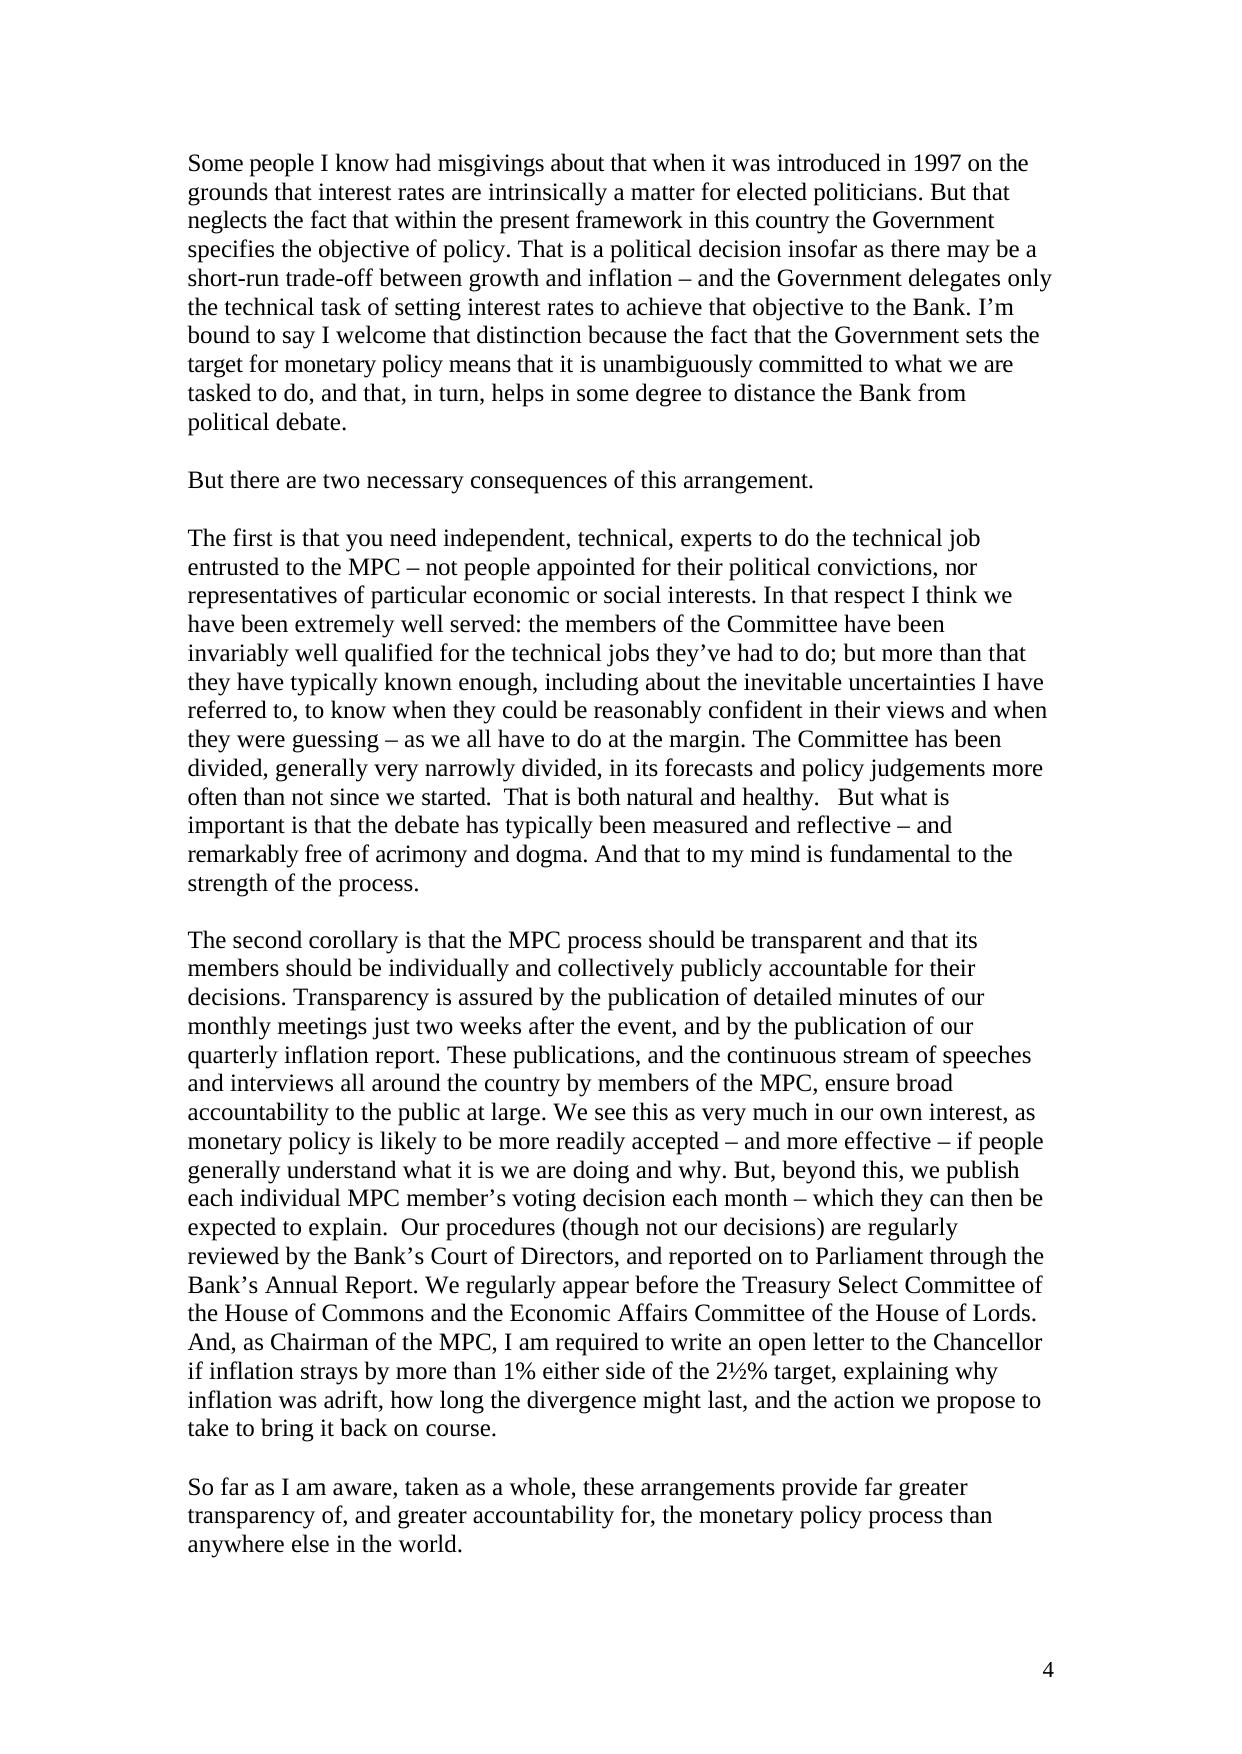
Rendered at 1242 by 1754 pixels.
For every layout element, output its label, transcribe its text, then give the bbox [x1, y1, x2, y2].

text So far as I am aware, taken as a whole, these arrangements provide far greater transparency of, and greater accountability for, the monetary policy process than anywhere else in the world. [187, 1472, 1051, 1558]
text But there are two necessary consequences of this arrangement. [187, 465, 1067, 494]
text The second corollary is that the MPC process should be transparent and that its members should be individually and collectively publicly accountable for their decisions. Transparency is assured by the publication of detailed minutes of our monthly meetings just two weeks after the event, and by the publication of our quarterly inflation report. These publications, and the continuous stream of speeches and interviews all around the country by members of the MPC, ensure broad accountability to the public at large. We see this as very much in our own interest, as monetary policy is likely to be more readily accepted – and more effective – if people generally understand what it is we are doing and why. But, beyond this, we publish each individual MPC member’s voting decision each month – which they can then be expected to explain. Our procedures (though not our decisions) are regularly reviewed by the Bank’s Court of Directors, and reported on to Parliament through the Bank’s Annual Report. We regularly appear before the Treasury Select Committee of the House of Commons and the Economic Affairs Committee of the House of Lords. And, as Chairman of the MPC, I am required to write an open letter to the Chancellor if inflation strays by more than 1% either side of the 2½% target, explaining why inflation was adrift, how long the divergence might last, and the action we propose to take to bring it back on course. [187, 925, 1050, 1442]
text The first is that you need independent, technical, experts to do the technical job entrusted to the MPC – not people appointed for their political convictions, nor representatives of particular economic or social interests. In that respect I think we have been extremely well served: the members of the Committee have been invariably well qualified for the technical jobs they’ve had to do; but more than that they have typically known enough, including about the inevitable uncertainties I have referred to, to know when they could be reasonably confident in their views and when they were guessing – as we all have to do at the margin. The Committee has been divided, generally very narrowly divided, in its forecasts and policy judgements more often than not since we started. That is both natural and healthy. But what is important is that the debate has typically been measured and reflective – and remarkably free of acrimony and dogma. And that to my mind is fundamental to the strength of the process. [187, 523, 1050, 897]
text Some people I know had misgivings about that when it was introduced in 1997 on the grounds that interest rates are intrinsically a matter for elected politicians. But that neglects the fact that within the present framework in this country the Government specifies the objective of policy. That is a political decision insofar as there may be a short-run trade-off between growth and inflation – and the Government delegates only the technical task of setting interest rates to achieve that objective to the Bank. I’m bound to say I welcome that distinction because the fact that the Government sets the target for monetary policy means that it is unambiguously committed to what we are tasked to do, and that, in turn, helps in some degree to distance the Bank from political debate. [187, 148, 1052, 436]
